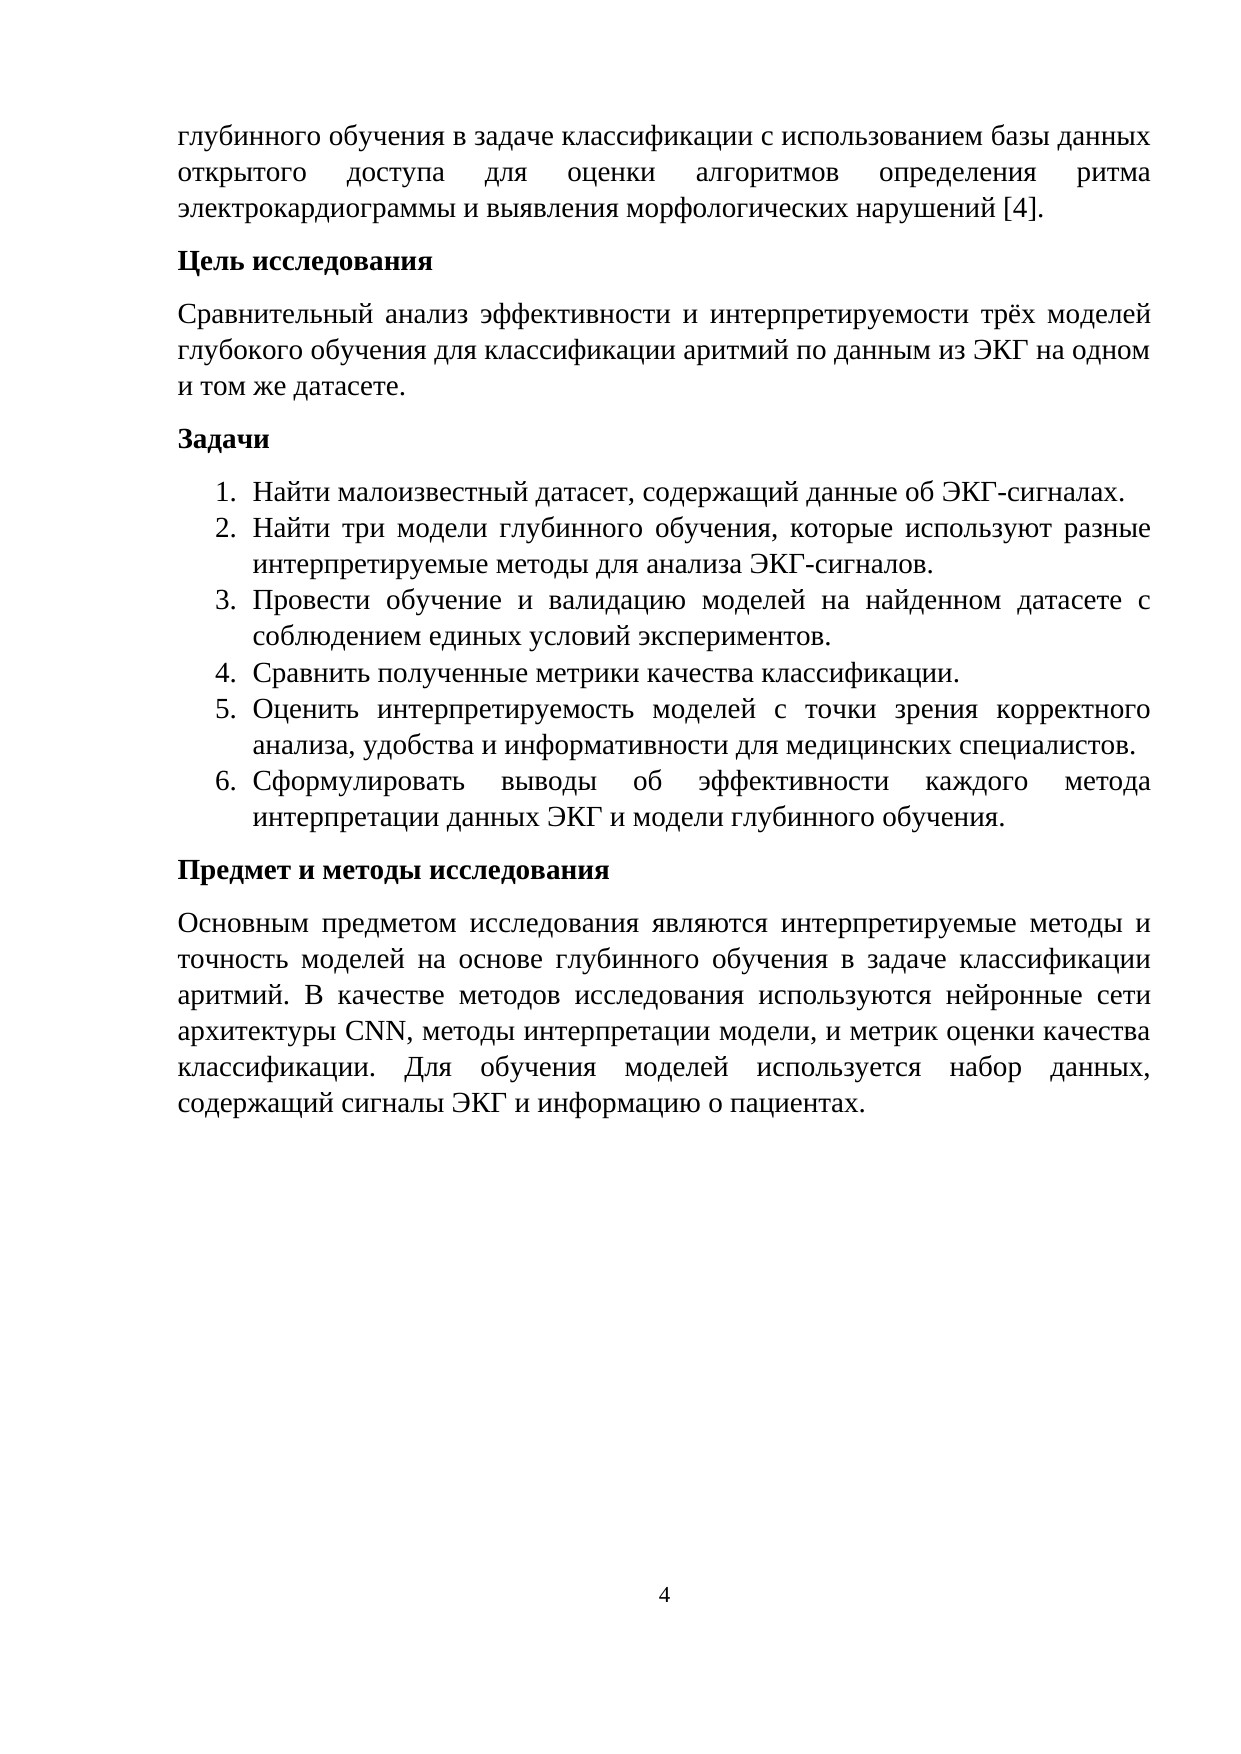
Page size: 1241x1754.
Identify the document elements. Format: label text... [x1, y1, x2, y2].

list Оценить интерпретируемость моделей с точки зрения корректного анализа, удобства и информативности для медицинских специалистов. [215, 691, 1152, 761]
text Сравнительный анализ эффективности и интерпретируемости трёх моделей глубокого обучения для классификации аритмий по данным из ЭКГ на одном и том же датасете. [177, 296, 1152, 402]
list Сравнить полученные метрики качества классификации. [215, 655, 1152, 688]
text Цель исследования [177, 243, 1152, 277]
text Основным предметом исследования являются интерпретируемые методы и точность моделей на основе глубинного обучения в задаче классификации аритмий. В качестве методов исследования используются нейронные сети архитектуры CNN, методы интерпретации модели, и метрик оценки качества классификации. Для обучения моделей используется набор данных, содержащий сигналы ЭКГ и информацию о пациентах. [177, 905, 1152, 1119]
list Найти малоизвестный датасет, содержащий данные об ЭКГ-сигналах. [215, 474, 1152, 507]
list Провести обучение и валидацию моделей на найденном датасете с соблюдением единых условий экспериментов. [215, 582, 1152, 652]
text Предмет и методы исследования [177, 852, 1152, 886]
text Задачи [177, 421, 1152, 455]
list Сформулировать выводы об эффективности каждого метода интерпретации данных ЭКГ и модели глубинного обучения. [215, 763, 1152, 833]
list Найти три модели глубинного обучения, которые используют разные интерпретируемые методы для анализа ЭКГ-сигналов. [215, 510, 1152, 580]
